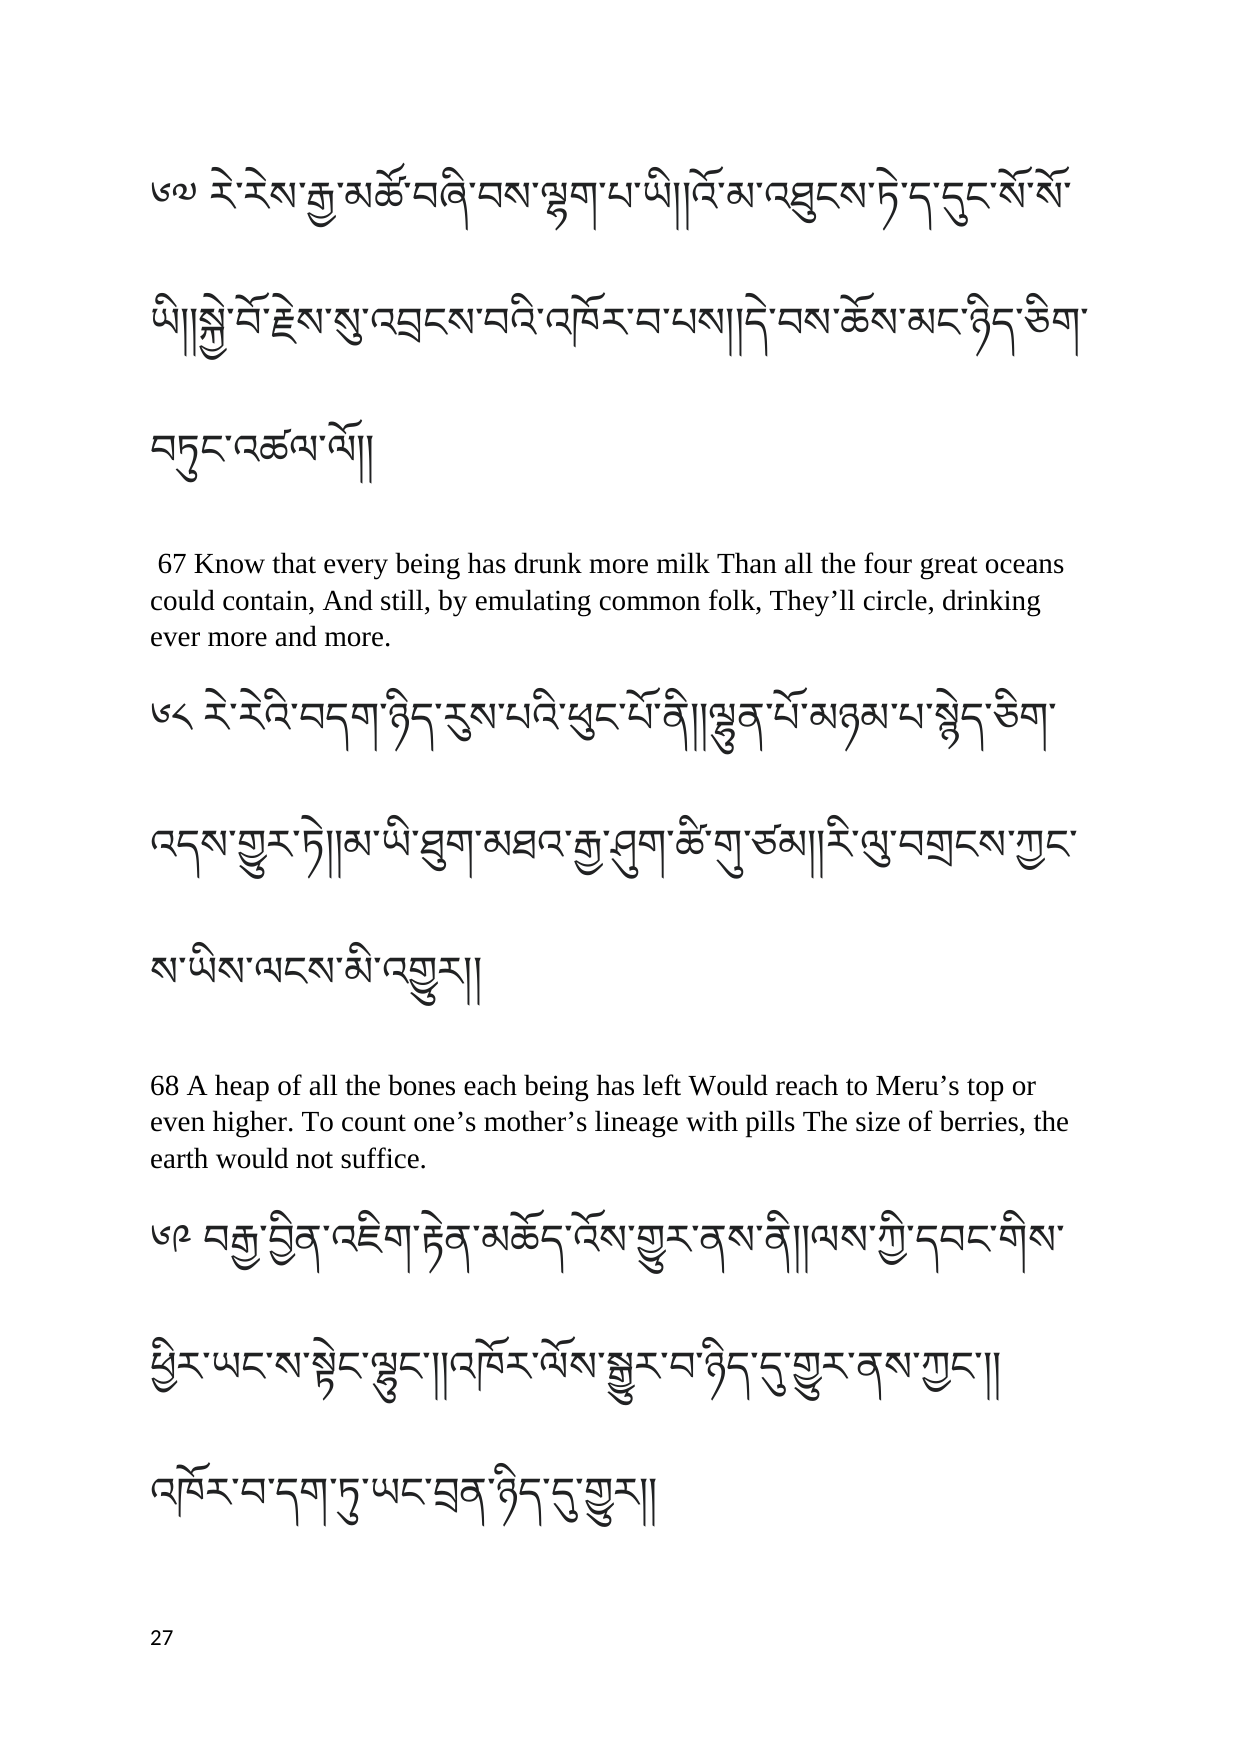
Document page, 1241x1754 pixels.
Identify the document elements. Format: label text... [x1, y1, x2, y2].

text ༦༧ རེ་རེས་རྒྱ་མཚོ་བཞི་བས་ལྷག་པ་ཡི།།འོ་མ་འཐུངས་ཏེ་ད་དུང་སོ་སོ་ཡི།།སྐྱེ་བོ་རྗེས་སུ་འབྲངས་བའི་འཁོར་བ་པས།།དེ་བས་ཆོས་མང་ཉིད་ཅིག་བཏུང་འཚལ་ལོ།། [150, 150, 1090, 521]
text ༦༩ བརྒྱ་བྱིན་འཇིག་རྟེན་མཆོད་འོས་གྱུར་ནས་ནི།།ལས་ཀྱི་དབང་གིས་ཕྱིར་ཡང་ས་སྟེང་ལྷུང་།།འཁོར་ལོས་སྒྱུར་བ་ཉིད་དུ་གྱུར་ནས་ཀྱང་།།འཁོར་བ་དག་ཏུ་ཡང་བྲན་ཉིད་དུ་གྱུར།། [150, 1193, 1090, 1564]
text 68 A heap of all the bones each being has left Would reach to Meru’s top or even higher. To count one’s mother’s lineage with pills The size of berries, the earth would not suffice. [150, 1068, 1090, 1174]
text 67 Know that every being has drunk more milk Than all the four great oceans could contain, And still, by emulating common folk, They’ll circle, drinking ever more and more. [150, 547, 1090, 652]
text ༦༨ རེ་རེའི་བདག་ཉིད་རུས་པའི་ཕུང་པོ་ནི།།ལྷུན་པོ་མཉམ་པ་སྙེད་ཅིག་འདས་གྱུར་ཏེ།།མ་ཡི་ཐུག་མཐའ་རྒྱ་ཤུག་ཚི་གུ་ཙམ།།རི་ལུ་བགྲངས་ཀྱང་ས་ཡིས་ལངས་མི་འགྱུར།། [150, 672, 1090, 1042]
